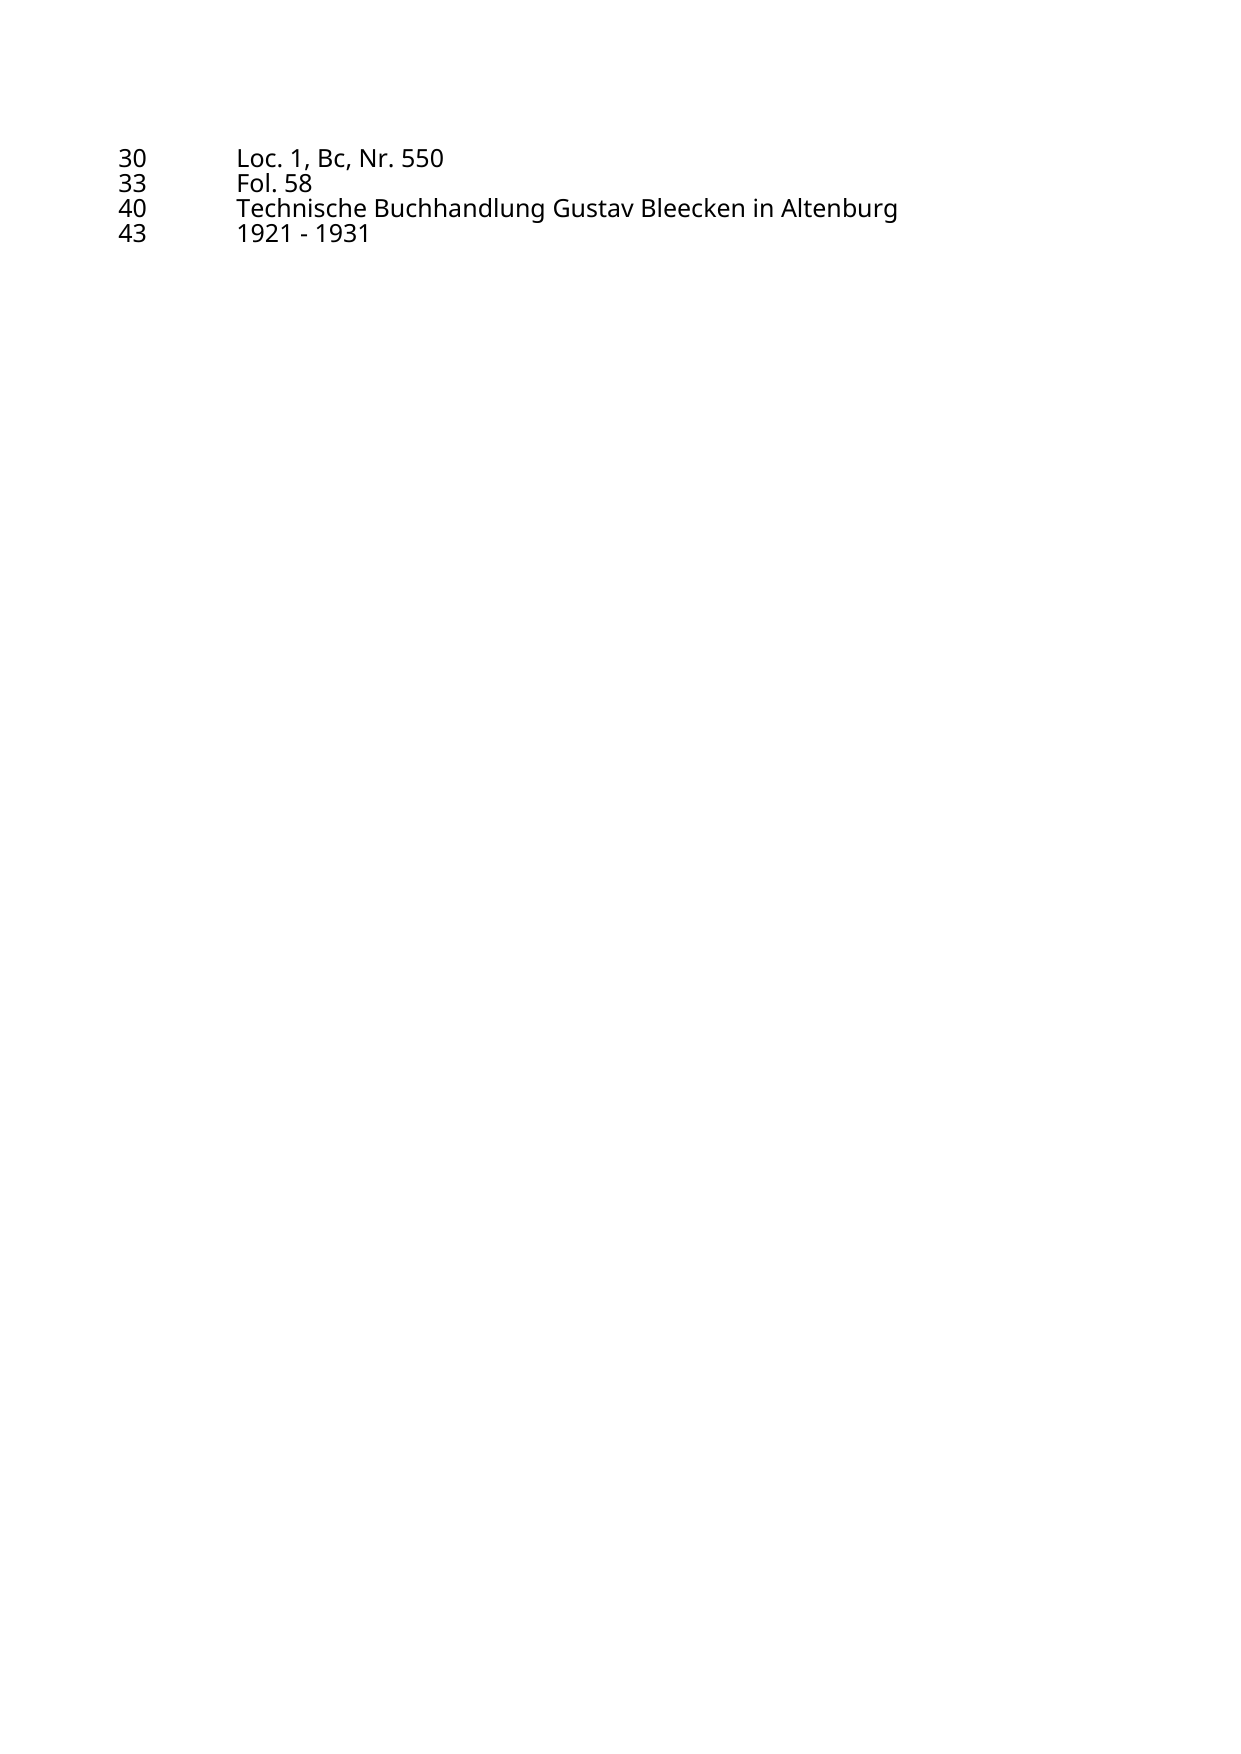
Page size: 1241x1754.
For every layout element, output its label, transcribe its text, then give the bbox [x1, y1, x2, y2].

text 33 Fol. 58 [118, 173, 1122, 198]
text 43 1921 - 1931 [118, 223, 1122, 248]
text 30 Loc. 1, Bc, Nr. 550 [118, 148, 1122, 173]
text 40 k[1{Technische Buchhandlung p[2{Gustav} 1{Bleecken}]p} in 2{o[Altenburg]o}]k [118, 198, 1122, 223]
